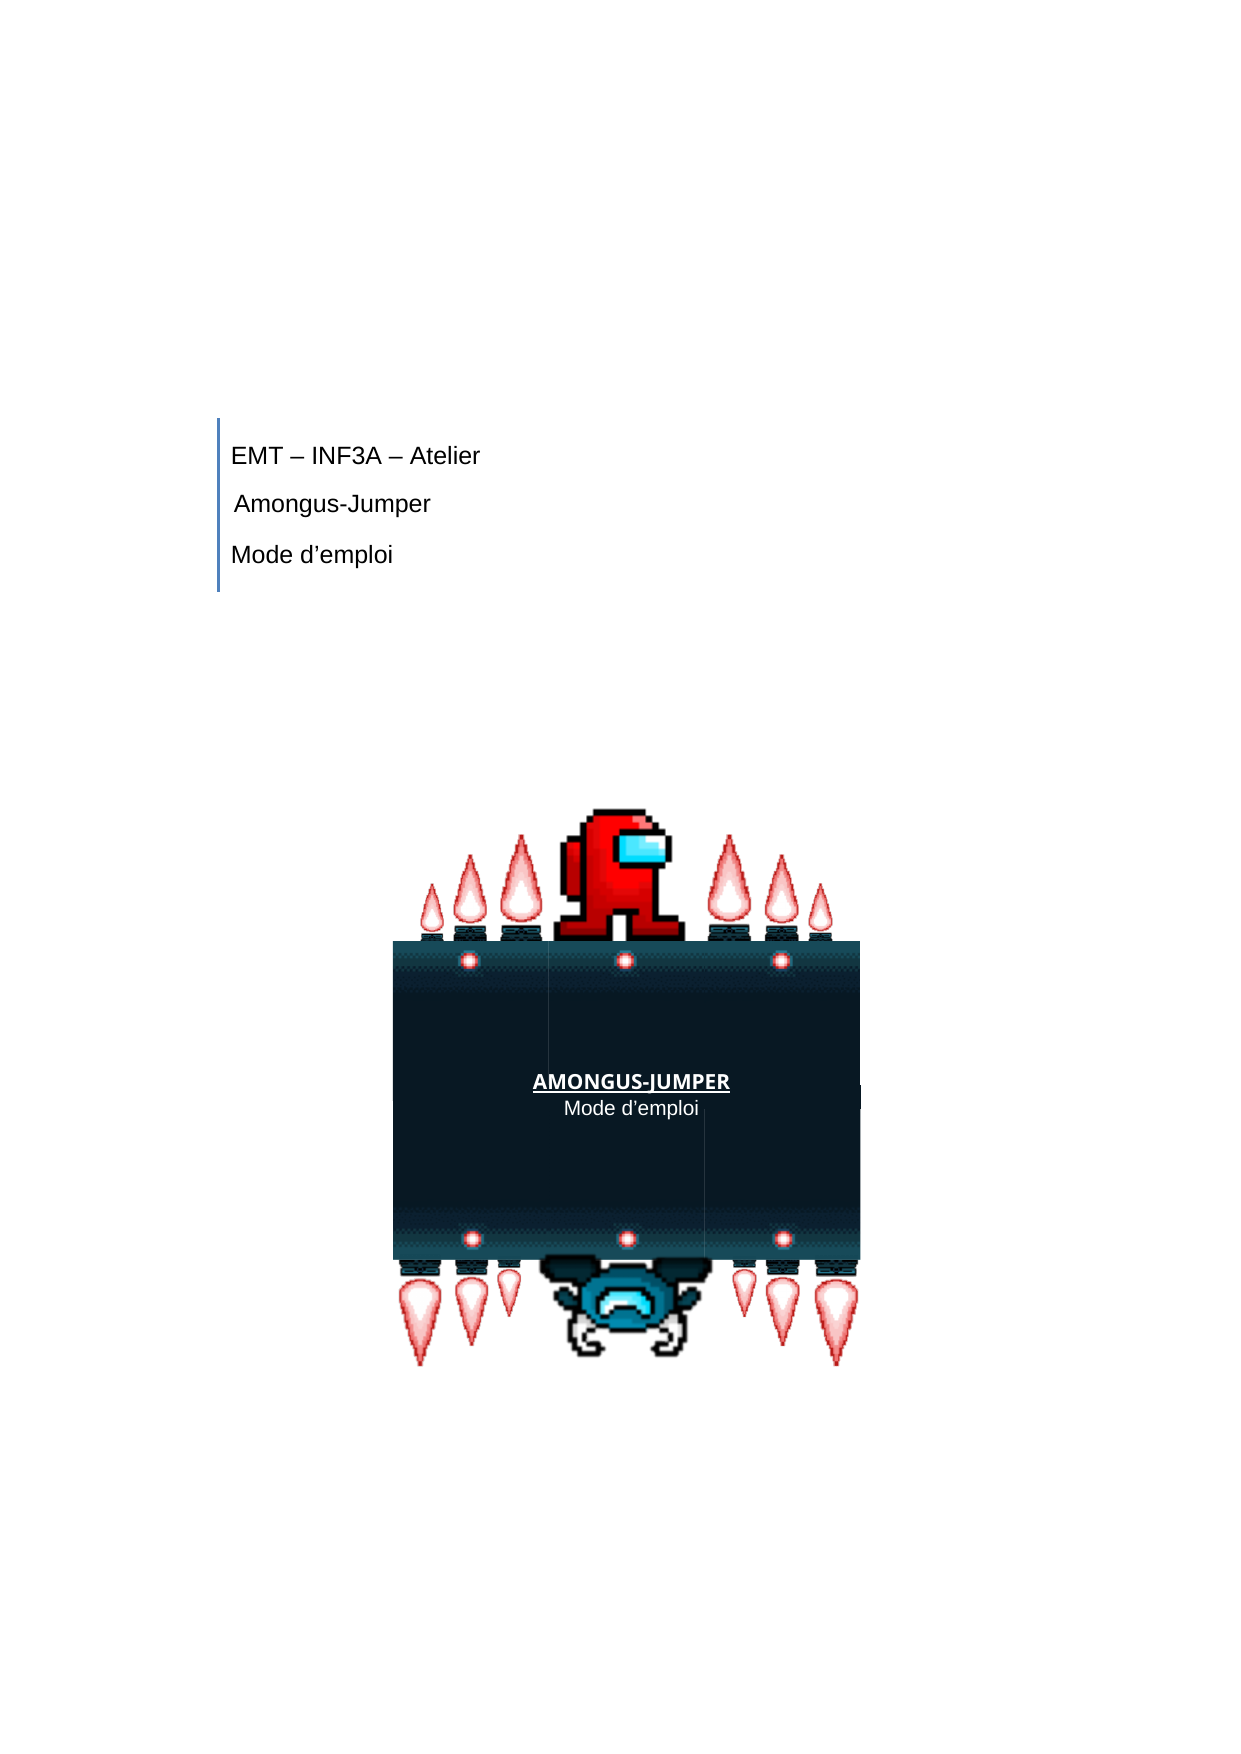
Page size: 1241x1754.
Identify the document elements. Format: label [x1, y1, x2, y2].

picture [374, 770, 884, 1383]
picture [524, 1243, 733, 1372]
